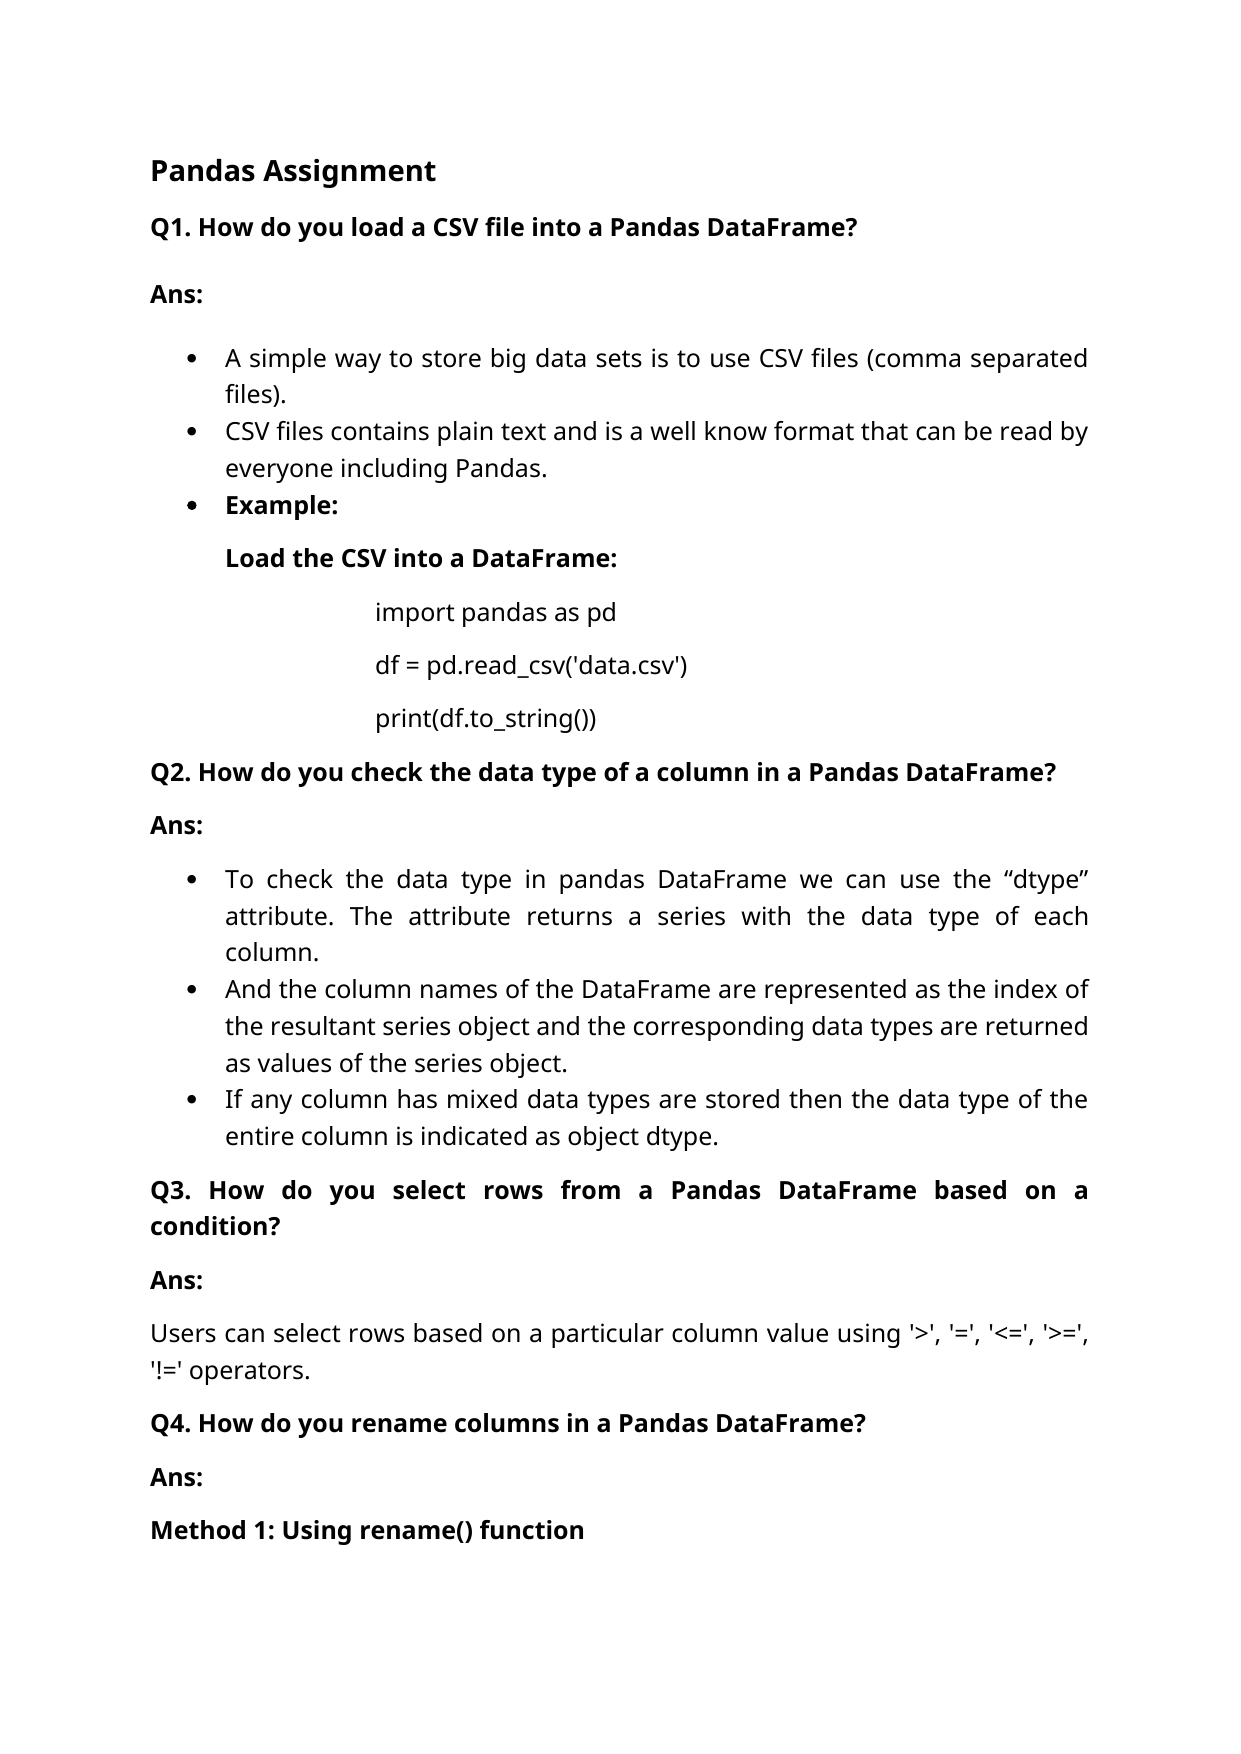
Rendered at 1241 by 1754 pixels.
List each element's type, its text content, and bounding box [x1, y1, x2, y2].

text Pandas Assignment [150, 150, 1090, 190]
text Users can select rows based on a particular column value using '>', '=', '<=', '>=', '!=' operators. [150, 1316, 1090, 1387]
list CSV files contains plain text and is a well know format that can be read by everyone including Pandas. [187, 414, 1090, 485]
text Q2. How do you check the data type of a column in a Pandas DataFrame? [150, 754, 1090, 789]
list A simple way to store big data sets is to use CSV files (comma separated files). [187, 340, 1090, 411]
text Ans: [150, 808, 1090, 842]
list To check the data type in pandas DataFrame we can use the “dtype” attribute. The attribute returns a series with the data type of each column. [187, 861, 1090, 969]
text Q4. How do you rename columns in a Pandas DataFrame? [150, 1406, 1090, 1440]
text Ans: [150, 1262, 1090, 1297]
text print(df.to_string()) [375, 701, 1090, 735]
text Method 1: Using rename() function [150, 1513, 1090, 1547]
list If any column has mixed data types are stored then the data type of the entire column is indicated as object dtype. [187, 1082, 1090, 1153]
list And the column names of the DataFrame are represented as the index of the resultant series object and the corresponding data types are returned as values of the series object. [187, 972, 1090, 1079]
text Ans: [150, 1459, 1090, 1494]
text Q1. How do you load a CSV file into a Pandas DataFrame? [150, 209, 1090, 243]
text df = pd.read_csv('data.csv') [375, 648, 1090, 682]
text Ans: [150, 276, 1090, 310]
text import pandas as pd [375, 594, 1090, 628]
list Example: [187, 487, 1090, 521]
text Q3. How do you select rows from a Pandas DataFrame based on a condition? [150, 1172, 1090, 1243]
text Load the CSV into a DataFrame: [150, 541, 1090, 575]
